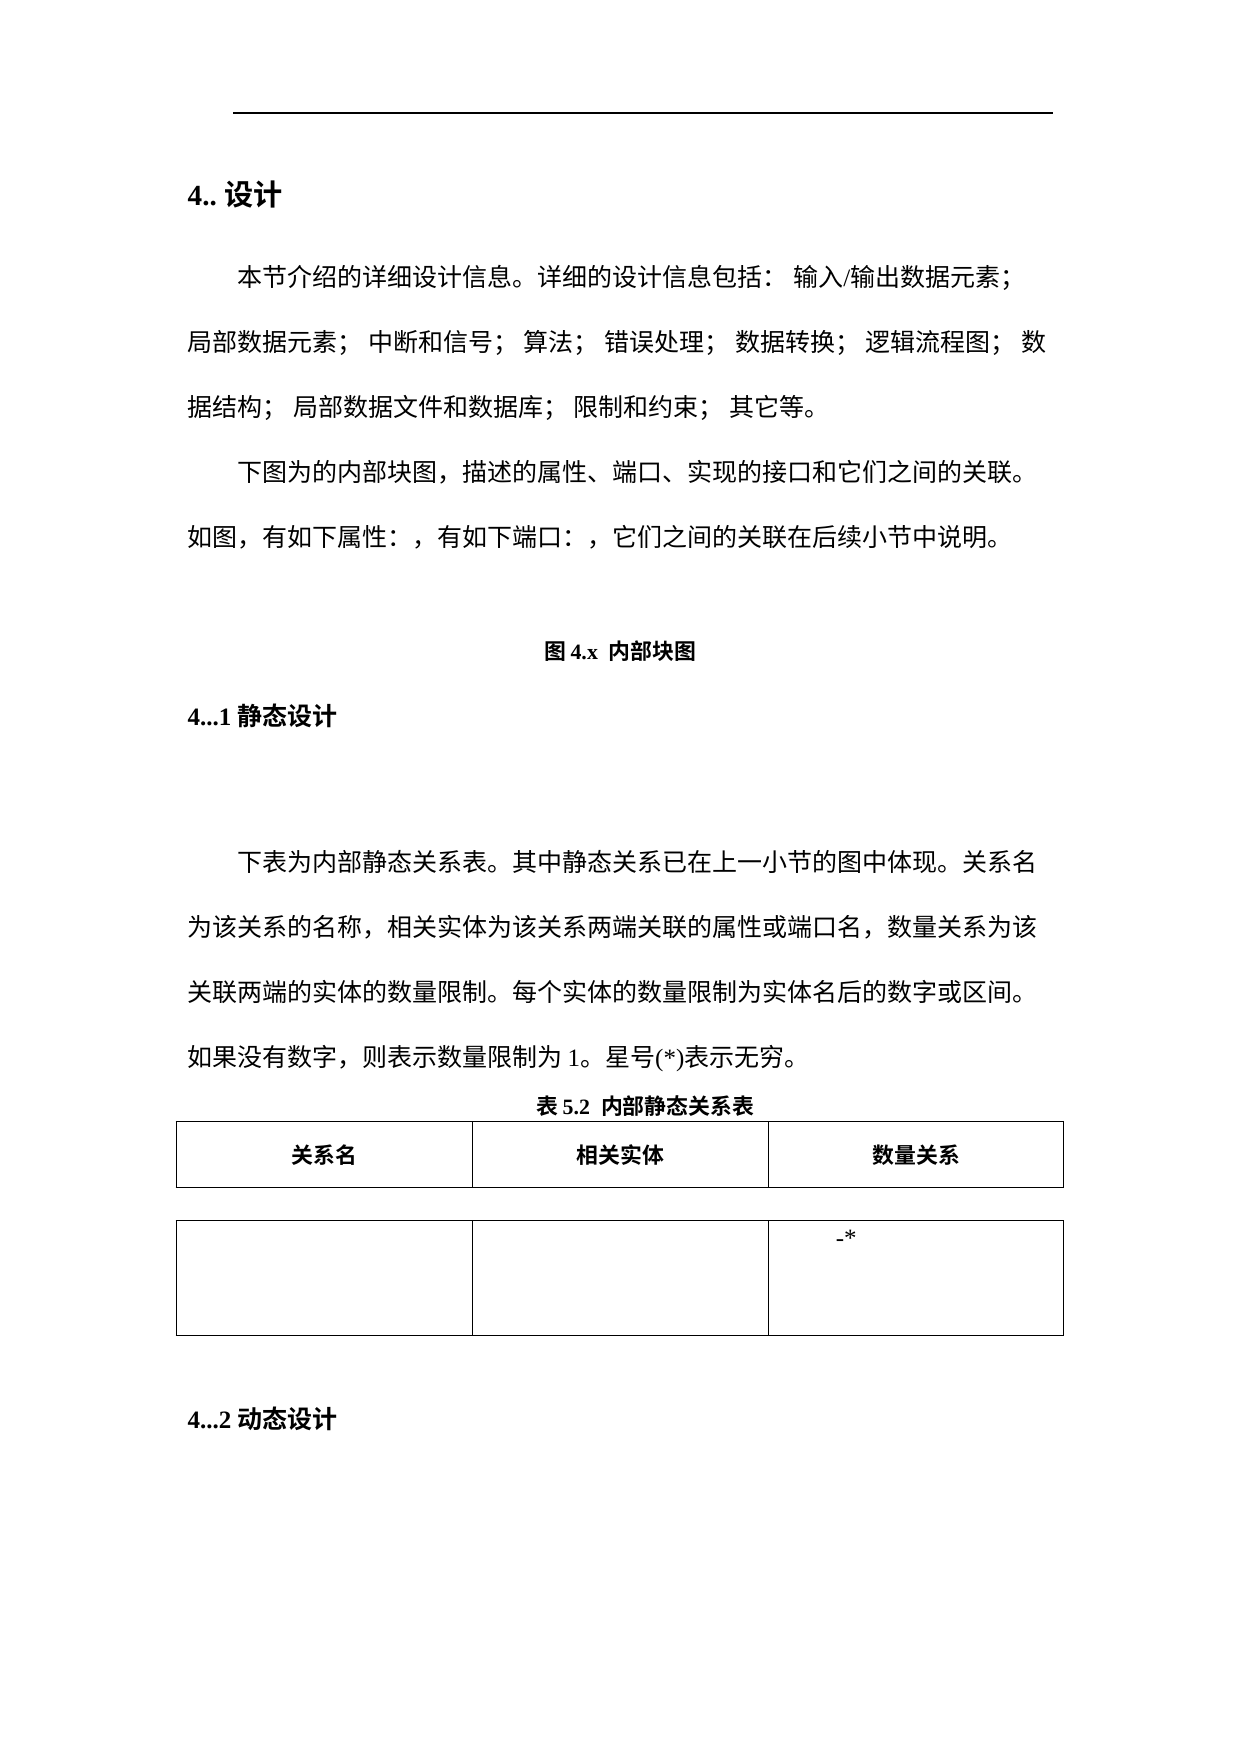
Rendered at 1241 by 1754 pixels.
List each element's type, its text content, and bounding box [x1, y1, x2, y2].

text 表5.2 内部静态关系表 [187, 1088, 1053, 1121]
text 下表为内部静态关系表。其中静态关系已在上一小节的图中体现。关系名为该关系的名称，相关实体为该关系两端关联的属性或端口名，数量关系为该关联两端的实体的数量限制。每个实体的数量限制为实体名后的数字或区间。如果没有数字，则表示数量限制为1。星号(*)表示无穷。 [187, 828, 1053, 1088]
text 下图为的内部块图，描述的属性、端口、实现的接口和它们之间的关联。如图，有如下属性：，有如下端口：，它们之间的关联在后续小节中说明。 [187, 438, 1053, 568]
subtitle 4.. 设计 [187, 162, 1053, 227]
table_header [177, 1221, 472, 1335]
text 图4.x 内部块图 [187, 633, 1053, 666]
subtitle 4...1 静态设计 [187, 682, 1053, 747]
text 本节介绍的详细设计信息。详细的设计信息包括： 输入/输出数据元素； 局部数据元素； 中断和信号； 算法； 错误处理； 数据转换； 逻辑流程图； 数据结构； 局部数据文件和数据库； 限制和约束； 其它等。 [187, 243, 1053, 438]
table_header -* [769, 1221, 1063, 1335]
table_header 关系名 [177, 1122, 472, 1187]
subtitle 4...2 动态设计 [187, 1385, 1053, 1450]
table_header 数量关系 [769, 1122, 1063, 1187]
table_header [473, 1221, 768, 1335]
table_header 相关实体 [473, 1122, 768, 1187]
